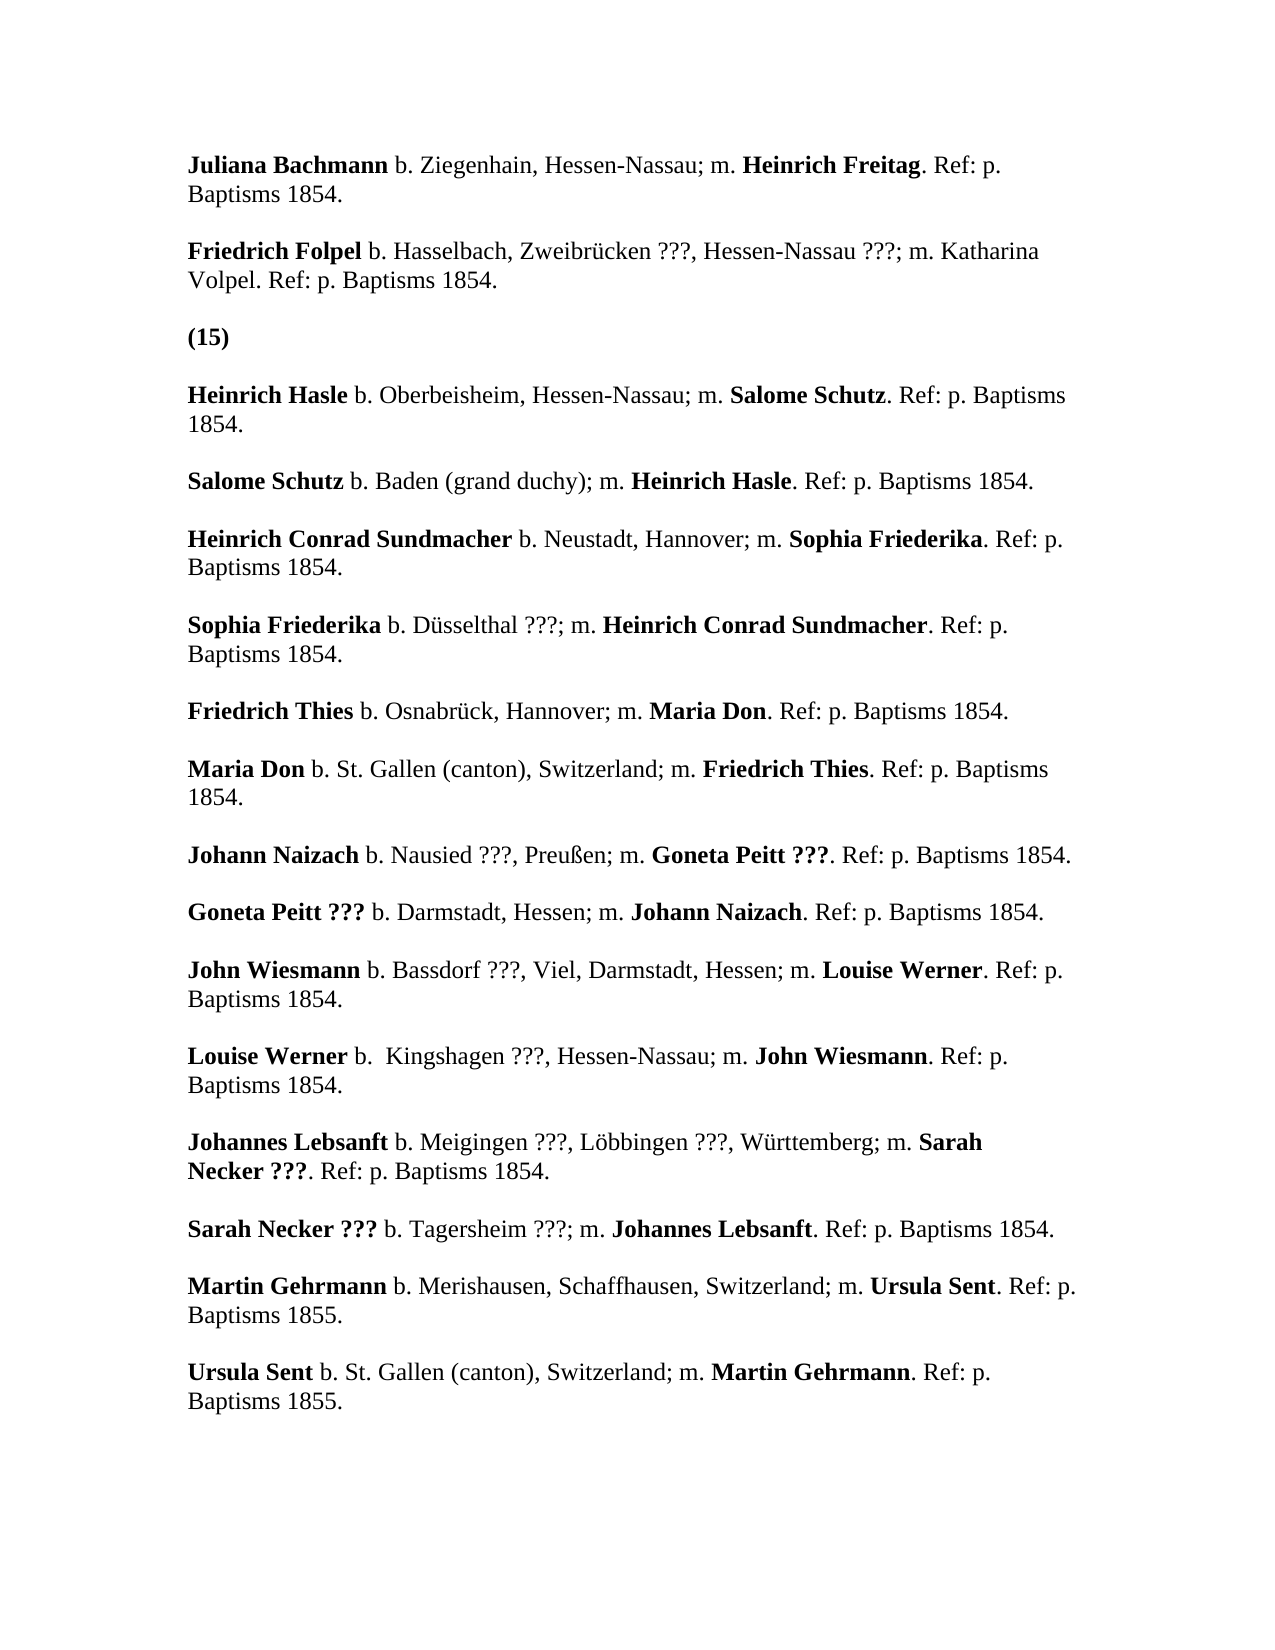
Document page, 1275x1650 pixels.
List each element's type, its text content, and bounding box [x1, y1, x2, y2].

text Sophia Friederika b. Düsselthal ???; m. Heinrich Conrad Sundmacher. Ref: p. Baptisms 1854. [187, 610, 1087, 667]
text Heinrich Hasle b. Oberbeisheim, Hessen-Nassau; m. Salome Schutz. Ref: p. Baptisms 1854. [187, 380, 1087, 437]
text Heinrich Conrad Sundmacher b. Neustadt, Hannover; m. Sophia Friederika. Ref: p. Baptisms 1854. [187, 524, 1087, 581]
text Goneta Peitt ??? b. Darmstadt, Hessen; m. Johann Naizach. Ref: p. Baptisms 1854. [187, 897, 1087, 926]
text (15) [187, 322, 1087, 351]
text Johann Naizach b. Nausied ???, Preußen; m. Goneta Peitt ???. Ref: p. Baptisms 1854. [187, 840, 1087, 869]
text Friedrich Folpel b. Hasselbach, Zweibrücken ???, Hessen-Nassau ???; m. Katharina Volpel. Ref: p. Baptisms 1854. [187, 236, 1087, 294]
text Martin Gehrmann b. Merishausen, Schaffhausen, Switzerland; m. Ursula Sent. Ref: p. Baptisms 1855. [187, 1271, 1087, 1329]
text Juliana Bachmann b. Ziegenhain, Hessen-Nassau; m. Heinrich Freitag. Ref: p. Baptisms 1854. [187, 150, 1087, 207]
text Maria Don b. St. Gallen (canton), Switzerland; m. Friedrich Thies. Ref: p. Baptisms 1854. [187, 754, 1087, 811]
text Louise Werner b. Kingshagen ???, Hessen-Nassau; m. John Wiesmann. Ref: p. Baptisms 1854. [187, 1041, 1087, 1099]
text Sarah Necker ??? b. Tagersheim ???; m. Johannes Lebsanft. Ref: p. Baptisms 1854. [187, 1214, 1087, 1242]
text Friedrich Thies b. Osnabrück, Hannover; m. Maria Don. Ref: p. Baptisms 1854. [187, 696, 1087, 725]
text Salome Schutz b. Baden (grand duchy); m. Heinrich Hasle. Ref: p. Baptisms 1854. [187, 466, 1087, 495]
text Ursula Sent b. St. Gallen (canton), Switzerland; m. Martin Gehrmann. Ref: p. Baptisms 1855. [187, 1357, 1087, 1415]
text John Wiesmann b. Bassdorf ???, Viel, Darmstadt, Hessen; m. Louise Werner. Ref: p. Baptisms 1854. [187, 955, 1087, 1012]
text Johannes Lebsanft b. Meigingen ???, Löbbingen ???, Württemberg; m. Sarah Necker ???. Ref: p. Baptisms 1854. [187, 1127, 1087, 1185]
